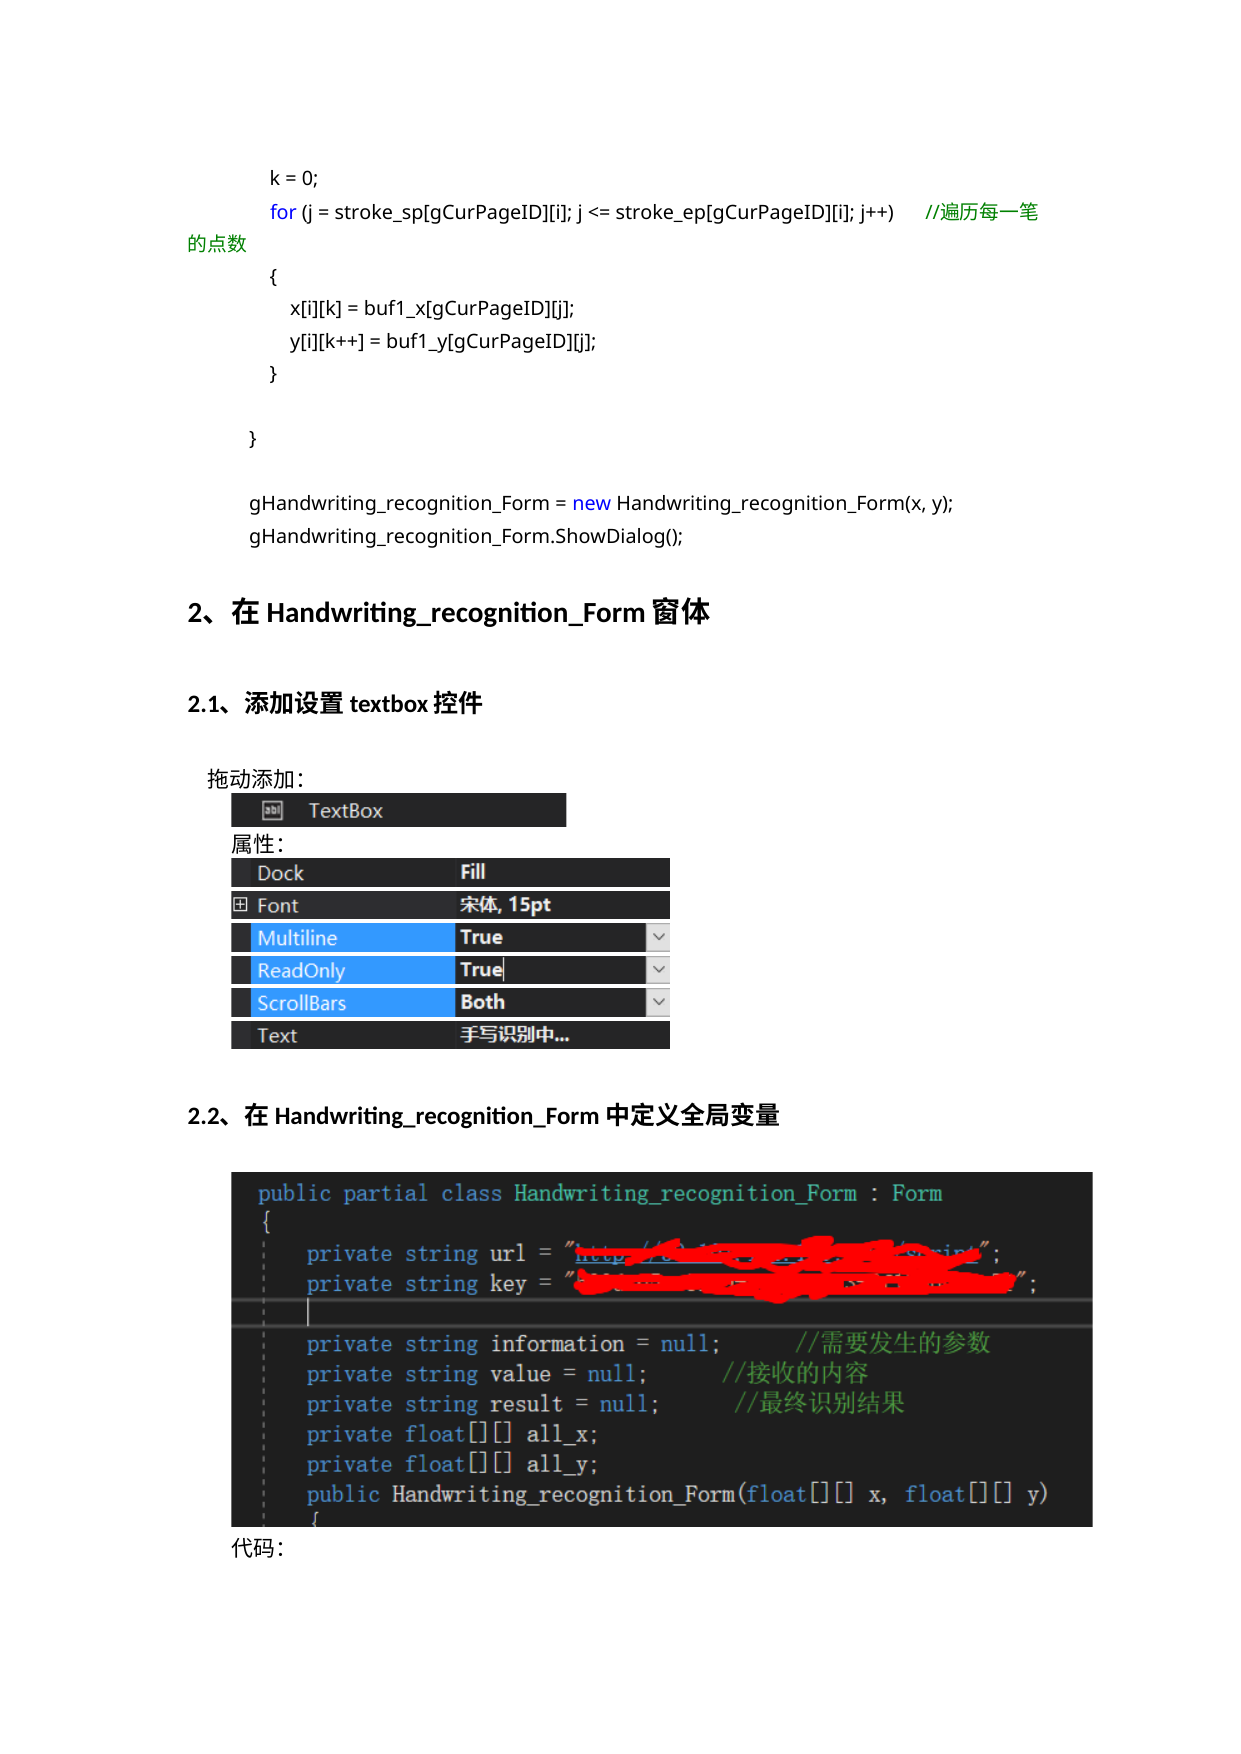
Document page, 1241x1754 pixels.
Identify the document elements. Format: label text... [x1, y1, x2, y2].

picture [231, 956, 670, 984]
text gHandwriting_recognition_Form = new Handwriting_recognition_Form(x, y); [187, 487, 1053, 519]
picture [231, 793, 567, 827]
text 拖动添加： [187, 761, 1053, 794]
text } [187, 422, 1053, 454]
picture [231, 988, 670, 1017]
text } [187, 357, 1053, 389]
picture [231, 891, 670, 919]
text y[i][k++] = buf1_y[gCurPageID][j]; [187, 324, 1053, 357]
text { [187, 259, 1053, 292]
subtitle 2.1、添加设置textbox控件 [187, 669, 1053, 734]
picture [231, 923, 670, 952]
text 属性： [187, 826, 1053, 859]
text 代码： [187, 1530, 1053, 1563]
text for (j = stroke_sp[gCurPageID][i]; j <= stroke_ep[gCurPageID][i]; j++) //遍历每一笔的点数 [187, 194, 1053, 259]
subtitle 2、在Handwriting_recognition_Form窗体 [187, 577, 1053, 642]
text x[i][k] = buf1_x[gCurPageID][j]; [187, 292, 1053, 324]
picture [231, 1021, 670, 1049]
picture [231, 858, 670, 887]
text gHandwriting_recognition_Form.ShowDialog(); [187, 519, 1053, 552]
subtitle 2.2、在Handwriting_recognition_Form中定义全局变量 [187, 1081, 1053, 1146]
picture [231, 1172, 1093, 1527]
text k = 0; [187, 162, 1053, 194]
